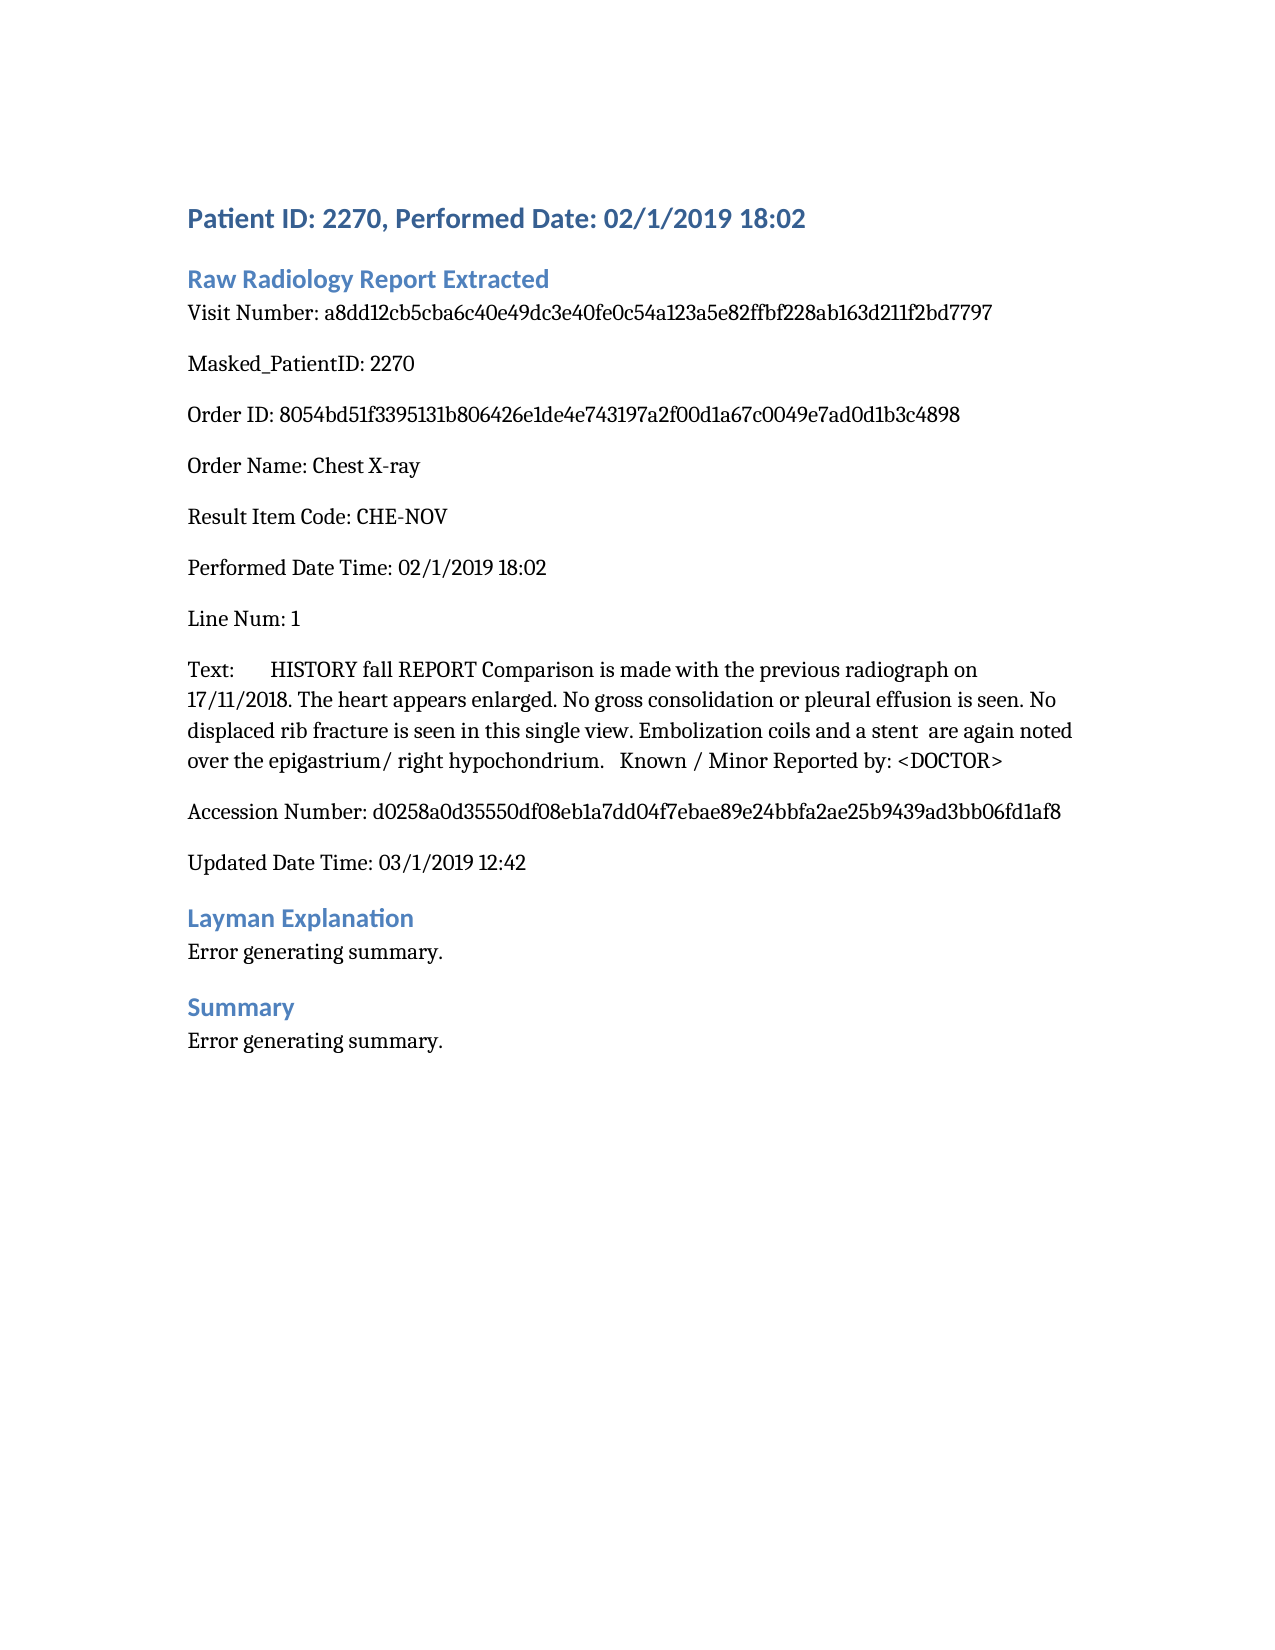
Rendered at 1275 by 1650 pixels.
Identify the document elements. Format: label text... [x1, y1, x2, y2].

subtitle Patient ID: 2270, Performed Date: 02/1/2019 18:02 [187, 200, 1087, 236]
subtitle Summary [187, 990, 1087, 1023]
text Performed Date Time: 02/1/2019 18:02 [187, 555, 1087, 581]
subtitle Layman Explanation [187, 901, 1087, 934]
text Result Item Code: CHE-NOV [187, 504, 1087, 530]
text Text: HISTORY fall REPORT Comparison is made with the previous radiograph on 17/11/2018. The heart appears enlarged. No gross consolidation or pleural effusion is seen. No displaced rib fracture is seen in this single view. Embolization coils and a stent are again noted over the epigastrium/ right hypochondrium. Known / Minor Reported by: <DOCTOR> [187, 657, 1087, 774]
text Error generating summary. [187, 1028, 1087, 1054]
text Visit Number: a8dd12cb5cba6c40e49dc3e40fe0c54a123a5e82ffbf228ab163d211f2bd7797 [187, 300, 1087, 326]
subtitle Raw Radiology Report Extracted [187, 262, 1087, 295]
text Masked_PatientID: 2270 [187, 351, 1087, 377]
text Accession Number: d0258a0d35550df08eb1a7dd04f7ebae89e24bbfa2ae25b9439ad3bb06fd1af8 [187, 799, 1087, 825]
text Order ID: 8054bd51f3395131b806426e1de4e743197a2f00d1a67c0049e7ad0d1b3c4898 [187, 402, 1087, 428]
text Updated Date Time: 03/1/2019 12:42 [187, 850, 1087, 876]
text Line Num: 1 [187, 606, 1087, 632]
text Error generating summary. [187, 939, 1087, 965]
text Order Name: Chest X-ray [187, 453, 1087, 479]
